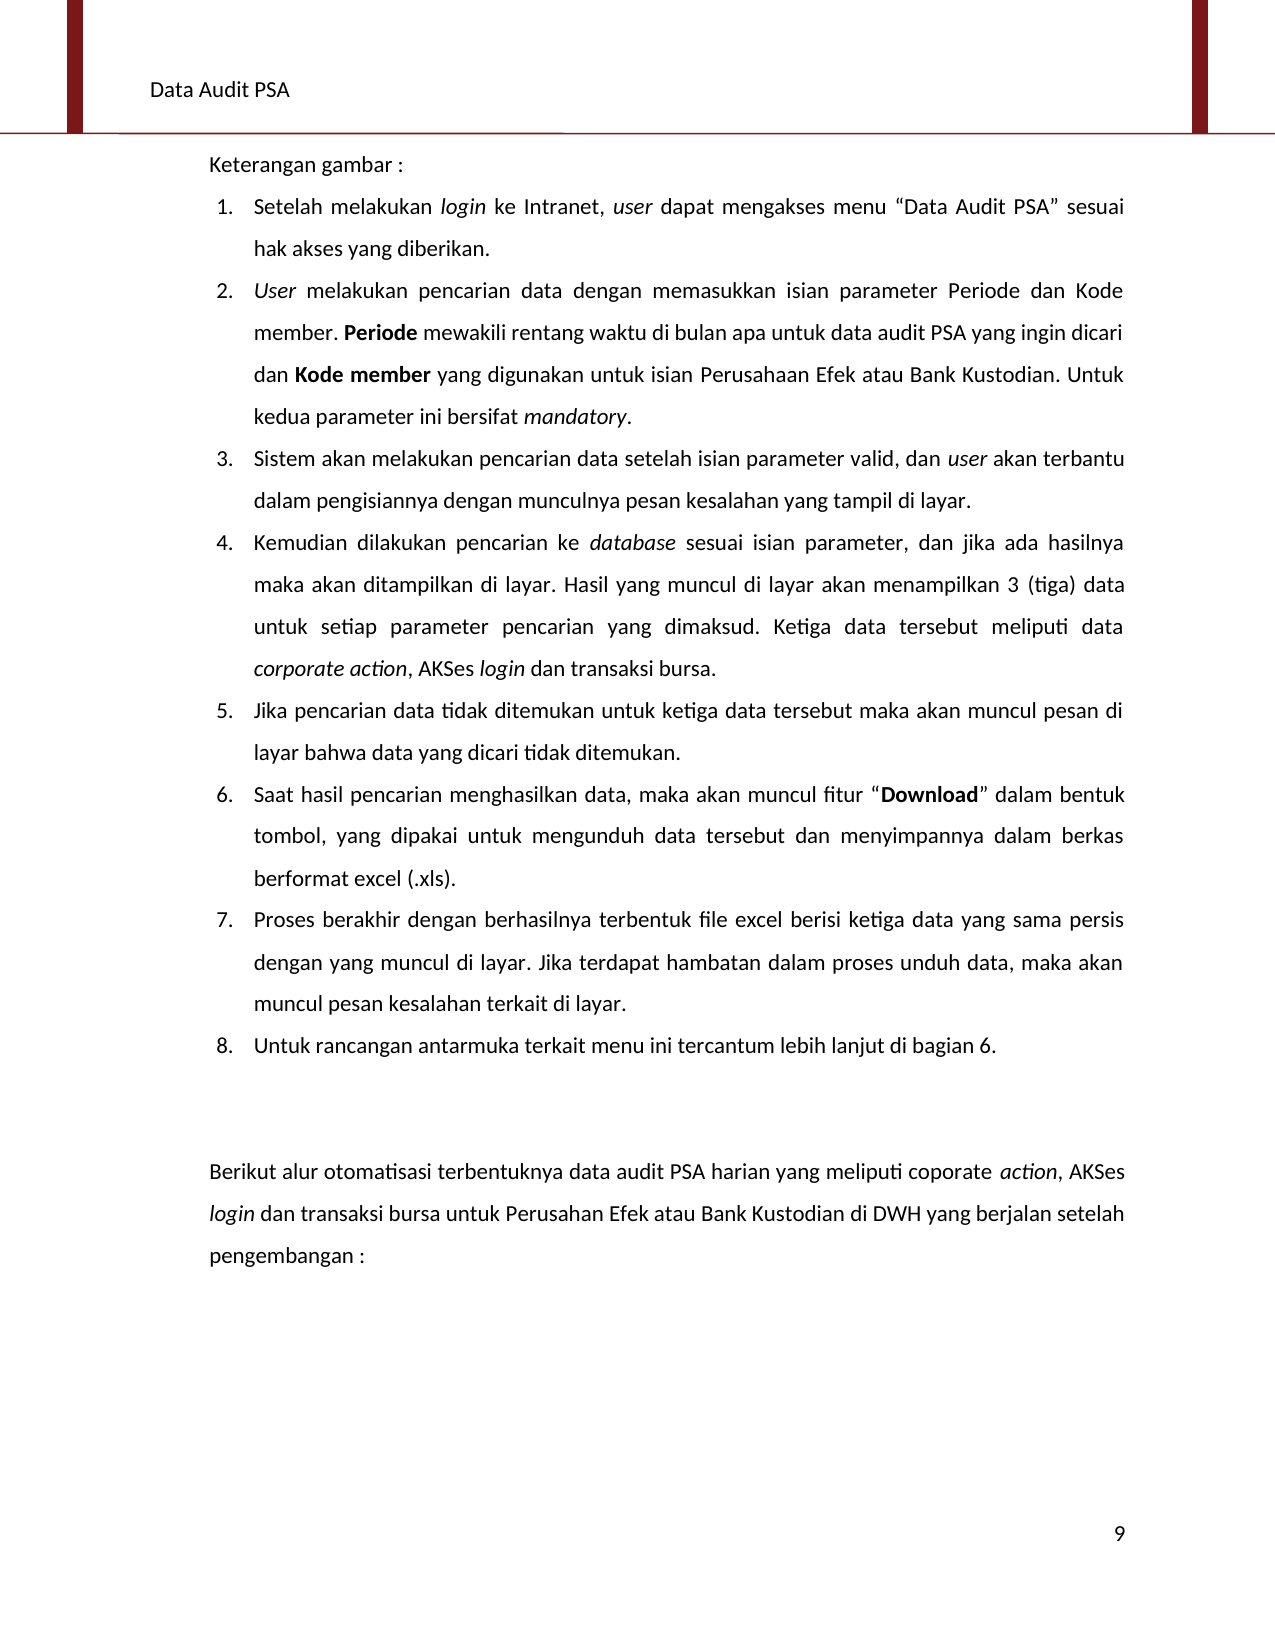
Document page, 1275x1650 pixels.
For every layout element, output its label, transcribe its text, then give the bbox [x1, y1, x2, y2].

list Sistem akan melakukan pencarian data setelah isian parameter valid, dan user akan terbantu dalam pengisiannya dengan munculnya pesan kesalahan yang tampil di layar. [216, 444, 1125, 514]
text Keterangan gambar : [209, 150, 1125, 178]
list Kemudian dilakukan pencarian ke database sesuai isian parameter, dan jika ada hasilnya maka akan ditampilkan di layar. Hasil yang muncul di layar akan menampilkan 3 (tiga) data untuk setiap parameter pencarian yang dimaksud. Ketiga data tersebut meliputi data corporate action, AKSes login dan transaksi bursa. [216, 528, 1125, 682]
list Jika pencarian data tidak ditemukan untuk ketiga data tersebut maka akan muncul pesan di layar bahwa data yang dicari tidak ditemukan. [216, 696, 1125, 766]
list Setelah melakukan login ke Intranet, user dapat mengakses menu “Data Audit PSA” sesuai hak akses yang diberikan. [216, 192, 1125, 262]
list Saat hasil pencarian menghasilkan data, maka akan muncul fitur “Download” dalam bentuk tombol, yang dipakai untuk mengunduh data tersebut dan menyimpannya dalam berkas berformat excel (.xls). [216, 780, 1125, 892]
list Untuk rancangan antarmuka terkait menu ini tercantum lebih lanjut di bagian 6. [216, 1032, 1125, 1059]
list User melakukan pencarian data dengan memasukkan isian parameter Periode dan Kode member. Periode mewakili rentang waktu di bulan apa untuk data audit PSA yang ingin dicari dan Kode member yang digunakan untuk isian Perusahaan Efek atau Bank Kustodian. Untuk kedua parameter ini bersifat mandatory. [216, 276, 1125, 430]
text Berikut alur otomatisasi terbentuknya data audit PSA harian yang meliputi coporate action, AKSes login dan transaksi bursa untuk Perusahan Efek atau Bank Kustodian di DWH yang berjalan setelah pengembangan : [209, 1157, 1125, 1269]
list Proses berakhir dengan berhasilnya terbentuk file excel berisi ketiga data yang sama persis dengan yang muncul di layar. Jika terdapat hambatan dalam proses unduh data, maka akan muncul pesan kesalahan terkait di layar. [216, 906, 1125, 1018]
